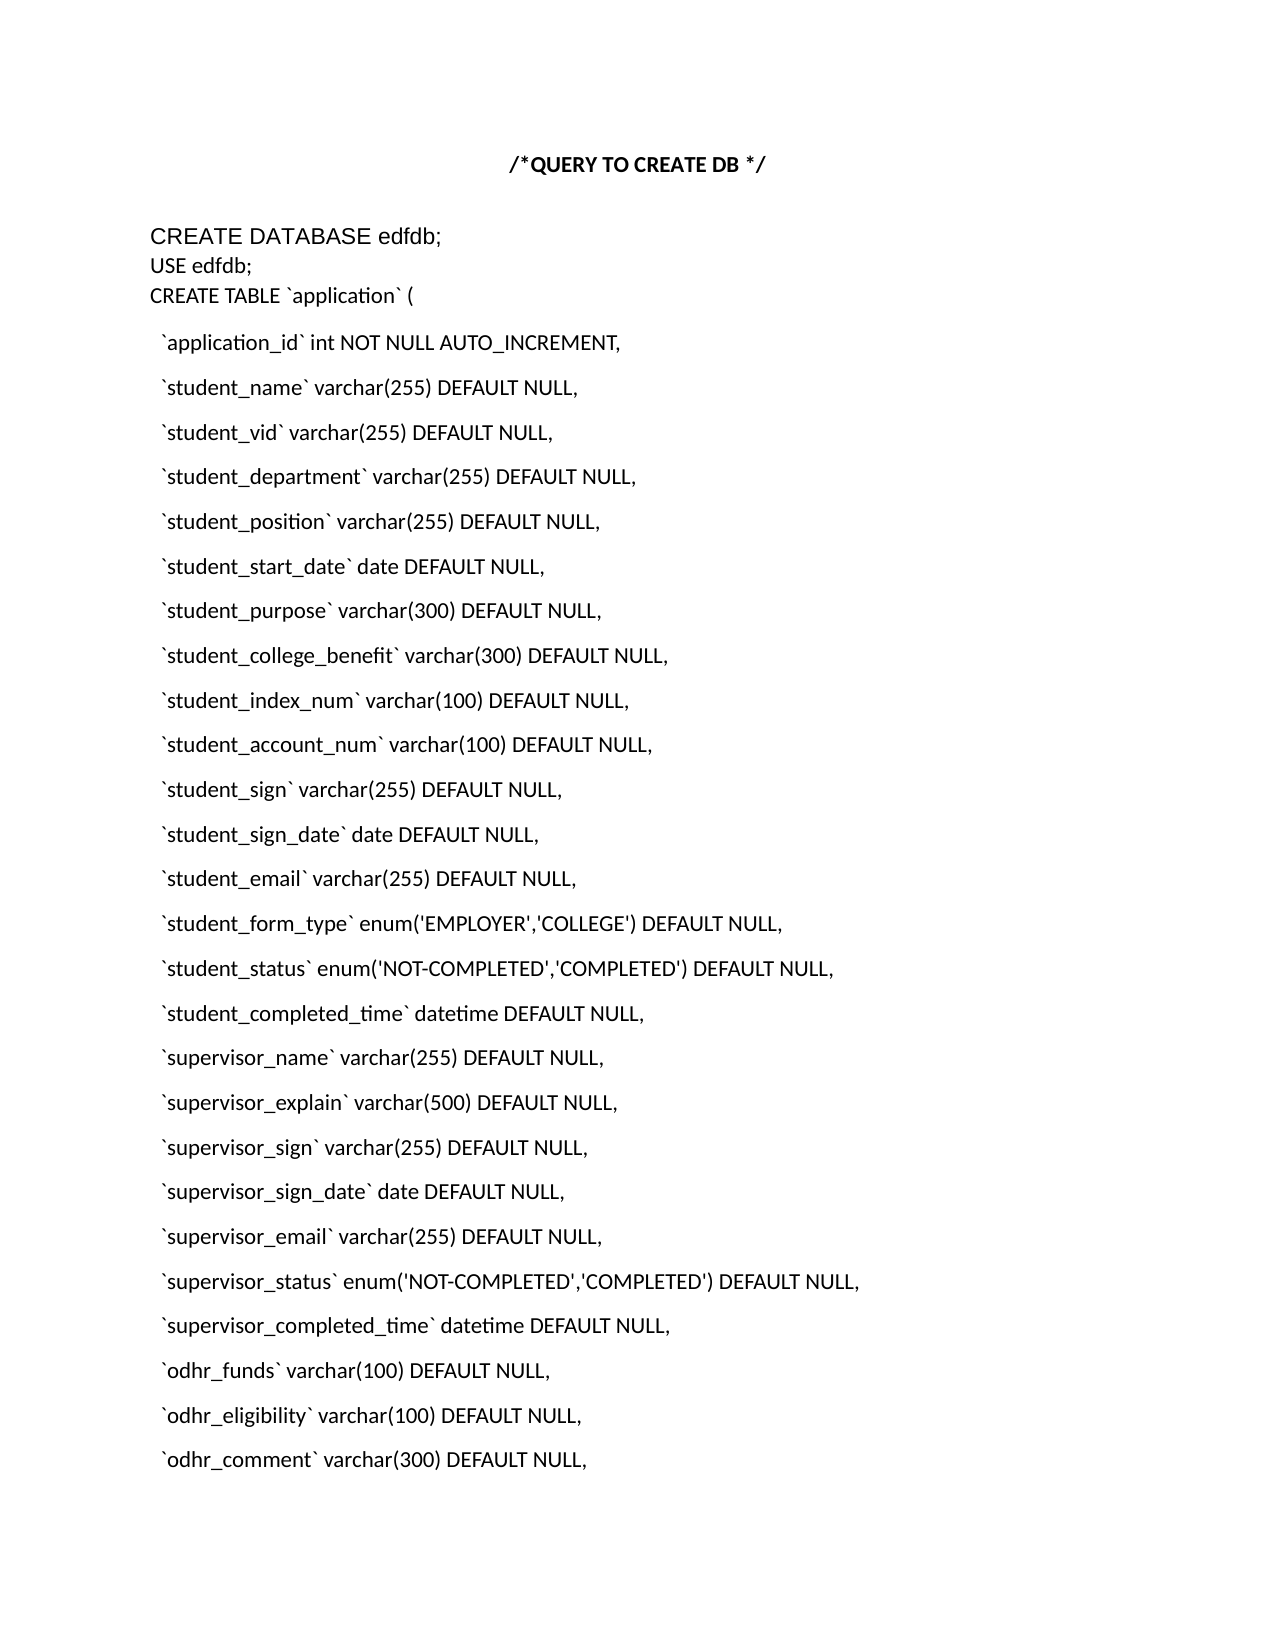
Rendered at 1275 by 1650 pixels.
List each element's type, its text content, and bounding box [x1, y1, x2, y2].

text `student_form_type` enum('EMPLOYER','COLLEGE') DEFAULT NULL, [150, 909, 1125, 937]
text `student_account_num` varchar(100) DEFAULT NULL, [150, 731, 1125, 758]
text `student_sign_date` date DEFAULT NULL, [150, 820, 1125, 848]
text CREATE DATABASE edfdb; USE edfdb; CREATE TABLE `application` ( [150, 223, 1125, 309]
text `supervisor_name` varchar(255) DEFAULT NULL, [150, 1043, 1125, 1071]
text `student_position` varchar(255) DEFAULT NULL, [150, 507, 1125, 535]
text `student_start_date` date DEFAULT NULL, [150, 552, 1125, 580]
text `student_name` varchar(255) DEFAULT NULL, [150, 373, 1125, 401]
text `student_status` enum('NOT-COMPLETED','COMPLETED') DEFAULT NULL, [150, 954, 1125, 982]
text `supervisor_explain` varchar(500) DEFAULT NULL, [150, 1088, 1125, 1116]
text `student_sign` varchar(255) DEFAULT NULL, [150, 775, 1125, 803]
text `supervisor_sign` varchar(255) DEFAULT NULL, [150, 1133, 1125, 1161]
text `student_department` varchar(255) DEFAULT NULL, [150, 462, 1125, 490]
text `student_index_num` varchar(100) DEFAULT NULL, [150, 686, 1125, 714]
text `odhr_funds` varchar(100) DEFAULT NULL, [150, 1356, 1125, 1384]
text `student_college_benefit` varchar(300) DEFAULT NULL, [150, 641, 1125, 669]
text `supervisor_email` varchar(255) DEFAULT NULL, [150, 1222, 1125, 1250]
text `student_email` varchar(255) DEFAULT NULL, [150, 864, 1125, 893]
text `supervisor_sign_date` date DEFAULT NULL, [150, 1177, 1125, 1205]
text `student_purpose` varchar(300) DEFAULT NULL, [150, 596, 1125, 624]
text `odhr_comment` varchar(300) DEFAULT NULL, [150, 1446, 1125, 1473]
text `student_vid` varchar(255) DEFAULT NULL, [150, 418, 1125, 446]
text `odhr_eligibility` varchar(100) DEFAULT NULL, [150, 1401, 1125, 1429]
text `supervisor_status` enum('NOT-COMPLETED','COMPLETED') DEFAULT NULL, [150, 1267, 1125, 1295]
text /*QUERY TO CREATE DB */ [150, 150, 1125, 206]
text `application_id` int NOT NULL AUTO_INCREMENT, [150, 328, 1125, 356]
text `supervisor_completed_time` datetime DEFAULT NULL, [150, 1311, 1125, 1339]
text `student_completed_time` datetime DEFAULT NULL, [150, 999, 1125, 1027]
